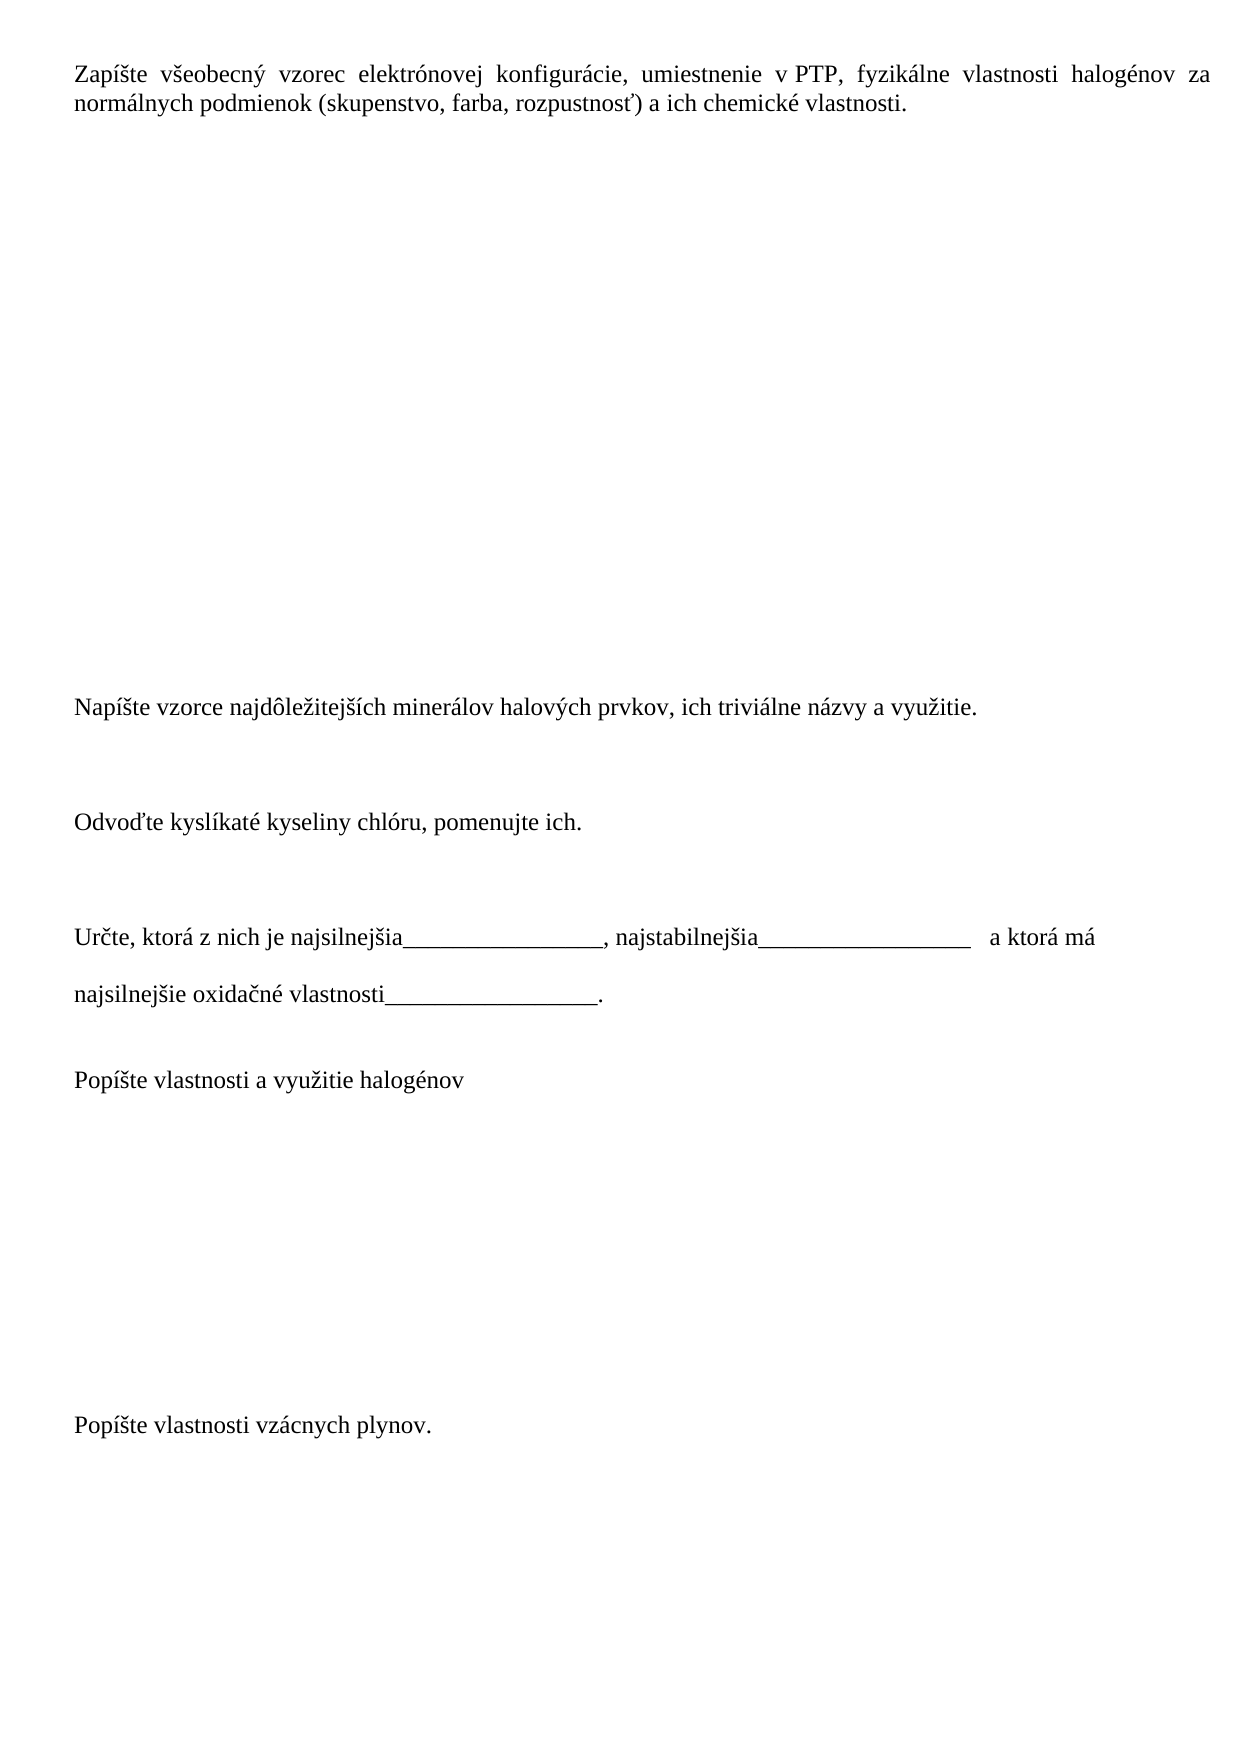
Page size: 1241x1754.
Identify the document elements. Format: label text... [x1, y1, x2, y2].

text Popíšte vlastnosti vzácnych plynov. [74, 1410, 1211, 1439]
text Odvoďte kyslíkaté kyseliny chlóru, pomenujte ich. [74, 807, 1211, 835]
text Zapíšte všeobecný vzorec elektrónovej konfigurácie, umiestnenie v PTP, fyzikálne vlastnosti halogénov za normálnych podmienok (skupenstvo, farba, rozpustnosť) a ich chemické vlastnosti. [74, 59, 1211, 117]
text Určte, ktorá z nich je najsilnejšia________________, najstabilnejšia_________________ a ktorá má [74, 922, 1211, 950]
text Popíšte vlastnosti a využitie halogénov [74, 1065, 1211, 1094]
text Napíšte vzorce najdôležitejších minerálov halových prvkov, ich triviálne názvy a využitie. [74, 692, 1211, 720]
text najsilnejšie oxidačné vlastnosti_________________. [74, 979, 1211, 1008]
